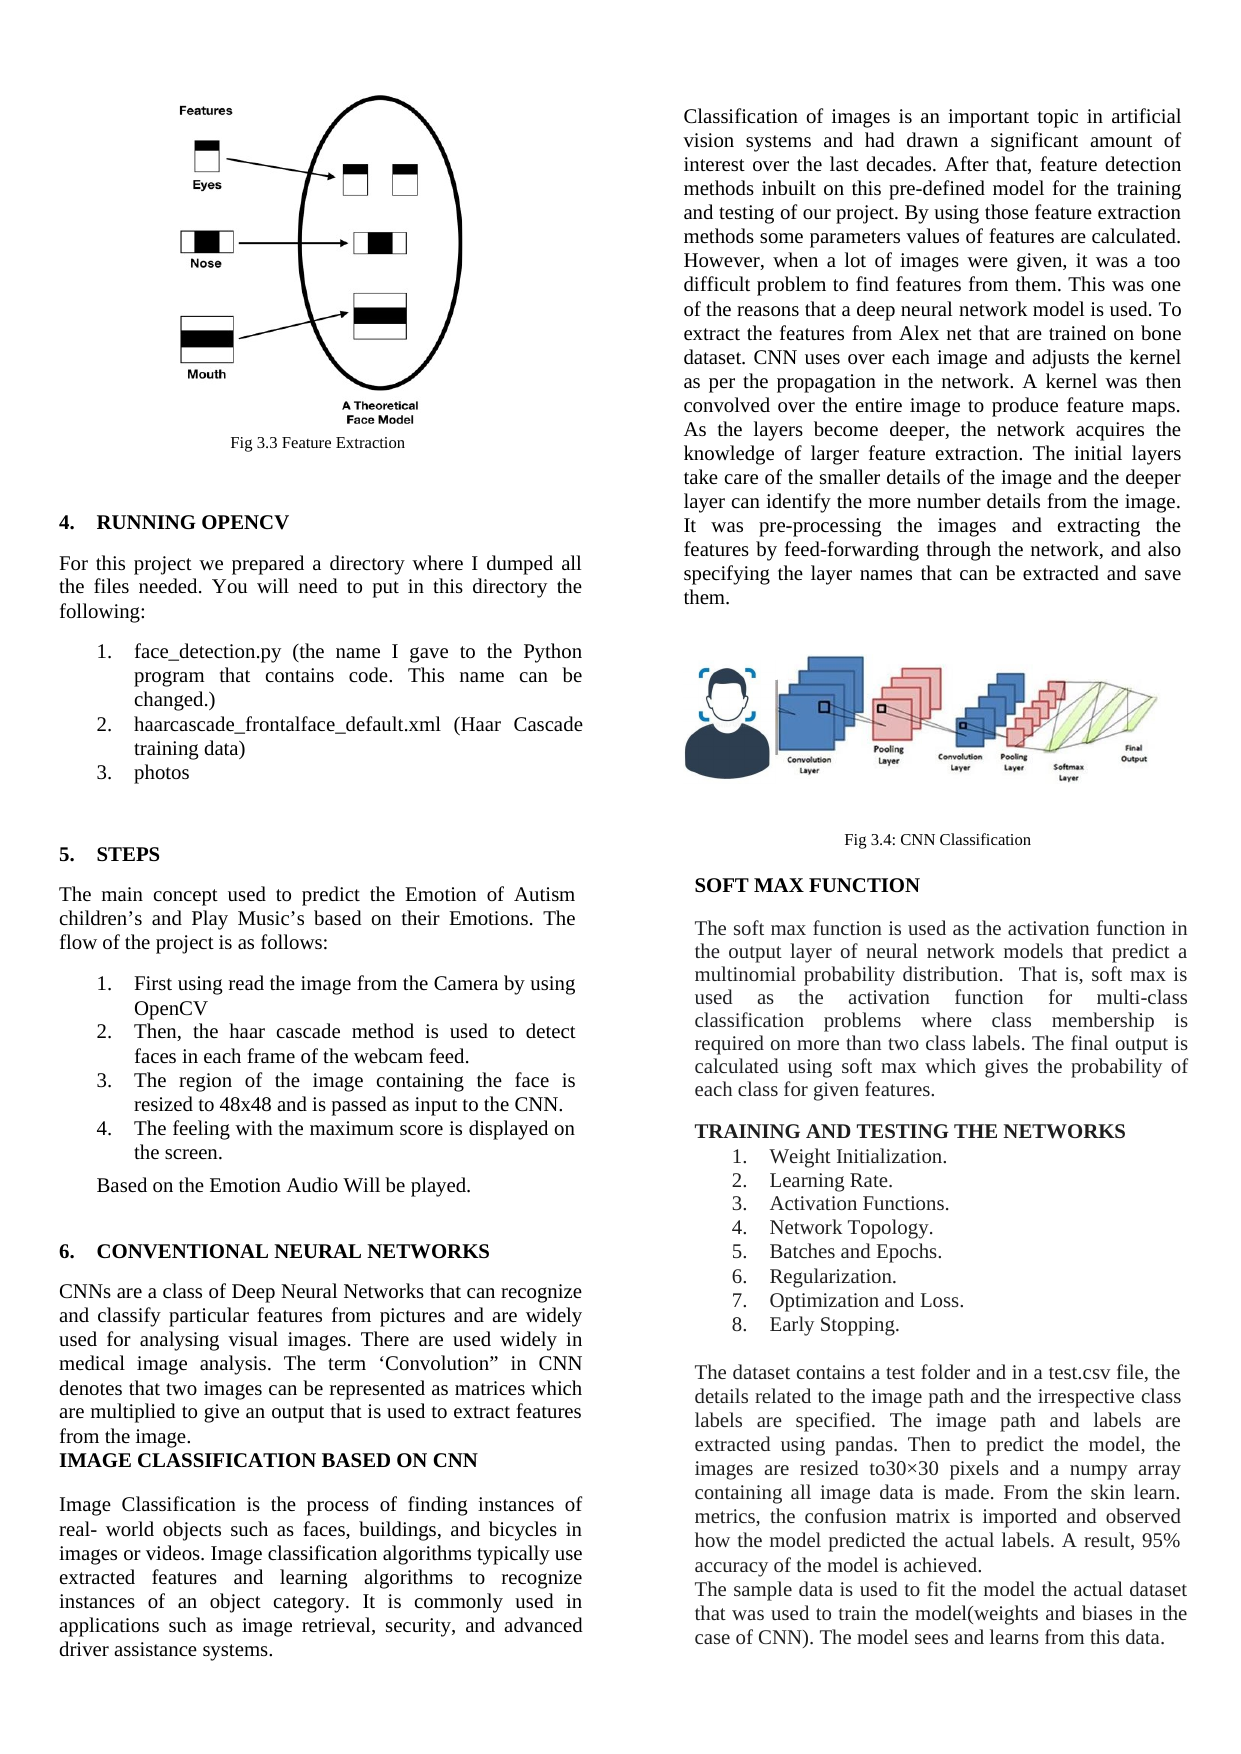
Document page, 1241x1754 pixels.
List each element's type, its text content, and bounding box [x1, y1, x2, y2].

picture [683, 654, 1167, 784]
text The soft max function is used as the activation function in the output layer of neural network models that predict a multinomial probability distribution. That is, soft max is used as the activation function for multi-class classification problems where class membership is required on more than two class labels. The final output is calculated using soft max which gives the probability of each class for given features. [694, 918, 1188, 1101]
list face_detection.py (the name I gave to the Python program that contains code. This name can be changed.) [96, 639, 583, 711]
list The region of the image containing the face is resized to 48x48 and is passed as input to the CNN. [96, 1068, 576, 1116]
list haarcascade_frontalface_default.xml (Haar Cascade training data) [96, 712, 583, 760]
list Batches and Epochs. [732, 1239, 1192, 1263]
text For this project we prepared a directory where I dumped all the files needed. You will need to put in this directory the following: [59, 550, 583, 623]
text Image Classification is the process of finding instances of real- world objects such as faces, buildings, and bicycles in images or videos. Image classification algorithms typically use extracted features and learning algorithms to recognize instances of an object category. It is commonly used in applications such as image retrieval, security, and advanced driver assistance systems. [59, 1492, 583, 1661]
subtitle TRAINING AND TESTING THE NETWORKS [694, 1119, 1192, 1143]
list Optimization and Loss. [732, 1288, 1192, 1312]
list Then, the haar cascade method is used to detect faces in each frame of the webcam feed. [96, 1019, 576, 1068]
list First using read the image from the Camera by using OpenCV [96, 971, 576, 1019]
subtitle IMAGE CLASSIFICATION BASED ON CNN [59, 1448, 587, 1472]
text Classification of images is an important topic in artificial vision systems and had drawn a significant amount of interest over the last decades. After that, feature detection methods inbuilt on this pre-defined model for the training and testing of our project. By using those feature extraction methods some parameters values of features are calculated. However, when a lot of images were given, it was a too difficult problem to find features from them. This was one of the reasons that a deep neural network model is used. To extract the features from Alex net that are trained on bone dataset. CNN uses over each image and adjusts the kernel as per the propagation in the network. A kernel was then convolved over the entire image to produce feature maps. As the layers become deeper, the network acquires the knowledge of larger feature extraction. The initial layers take care of the smaller details of the image and the deeper layer can identify the more number details from the image. It was pre-processing the images and extracting the features by feed-forwarding through the network, and also specifying the layer names that can be extracted and save them. [683, 104, 1182, 609]
list Early Stopping. [732, 1312, 1192, 1336]
list Network Topology. [732, 1216, 1192, 1239]
subtitle CONVENTIONAL NEURAL NETWORKS [59, 1238, 587, 1263]
list photos [96, 760, 583, 784]
list The feeling with the maximum score is displayed on the screen. [96, 1116, 576, 1164]
list Regularization. [732, 1264, 1192, 1288]
list Learning Rate. [732, 1168, 1192, 1192]
text Fig 3.4: CNN Classification [808, 829, 1067, 849]
list Activation Functions. [732, 1192, 1192, 1216]
list Based on the Emotion Audio Will be played. [96, 1173, 587, 1197]
subtitle SOFT MAX FUNCTION [694, 873, 1192, 897]
text The main concept used to predict the Emotion of Autism children’s and Play Music’s based on their Emotions. The flow of the project is as follows: [59, 882, 576, 954]
text The dataset contains a test folder and in a test.csv file, the details related to the image path and the irrespective class labels are specified. The image path and labels are extracted using pandas. Then to predict the model, the images are resized to30×30 pixels and a numpy array containing all image data is made. From the skin learn. metrics, the confusion matrix is imported and observed how the model predicted the actual labels. A result, 95% accuracy of the model is achieved. [694, 1360, 1181, 1577]
subtitle RUNNING OPENCV [59, 510, 587, 534]
list STEPS [59, 842, 587, 866]
list Weight Initialization. [732, 1143, 1192, 1168]
text CNNs are a class of Deep Neural Networks that can recognize and classify particular features from pictures and are widely used for analysing visual images. There are used widely in medical image analysis. The term ‘Convolution” in CNN denotes that two images can be represented as matrices which are multiplied to give an output that is used to extract features from the image. [59, 1279, 583, 1448]
text Fig 3.3 Feature Extraction [173, 433, 462, 452]
picture [179, 95, 463, 424]
text The sample data is used to fit the model the actual dataset that was used to train the model(weights and biases in the case of CNN). The model sees and learns from this data. [694, 1577, 1188, 1649]
